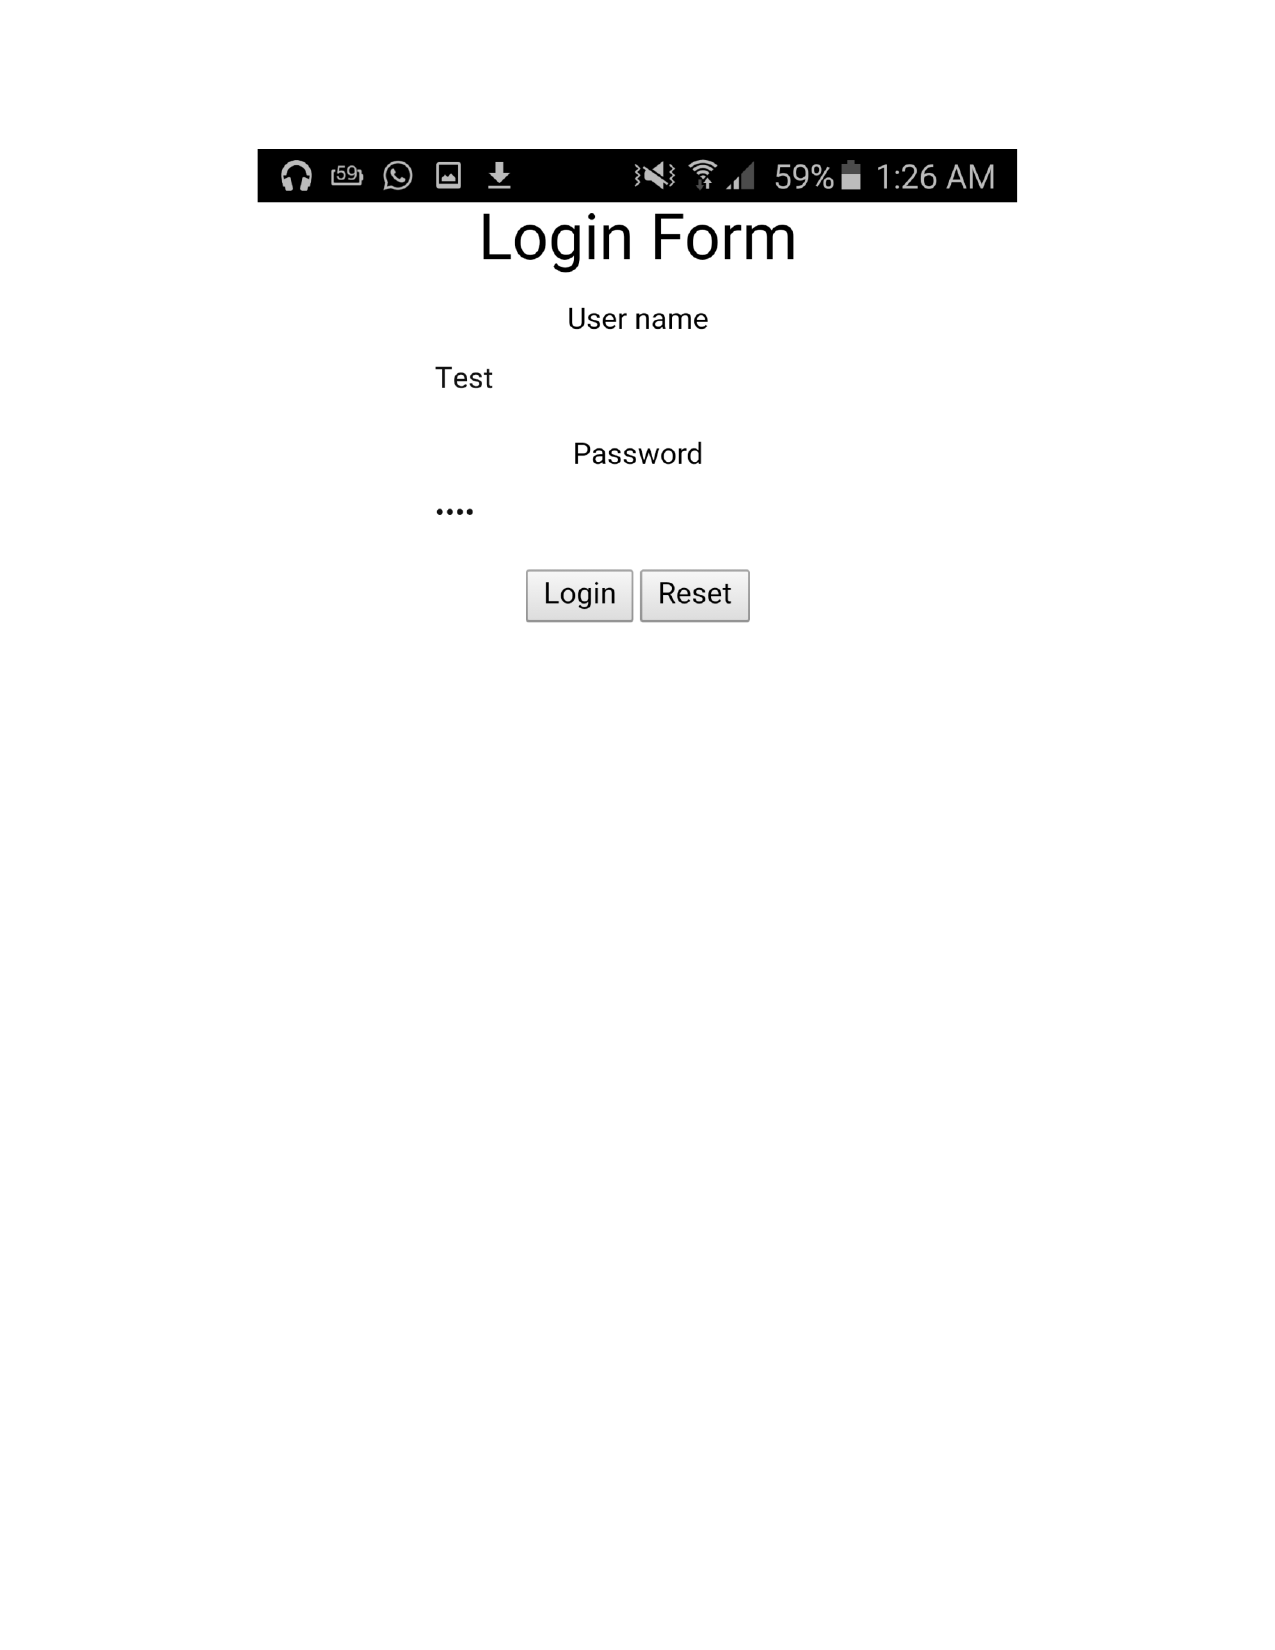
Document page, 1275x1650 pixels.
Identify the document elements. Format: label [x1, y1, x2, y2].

picture [257, 149, 1018, 1500]
